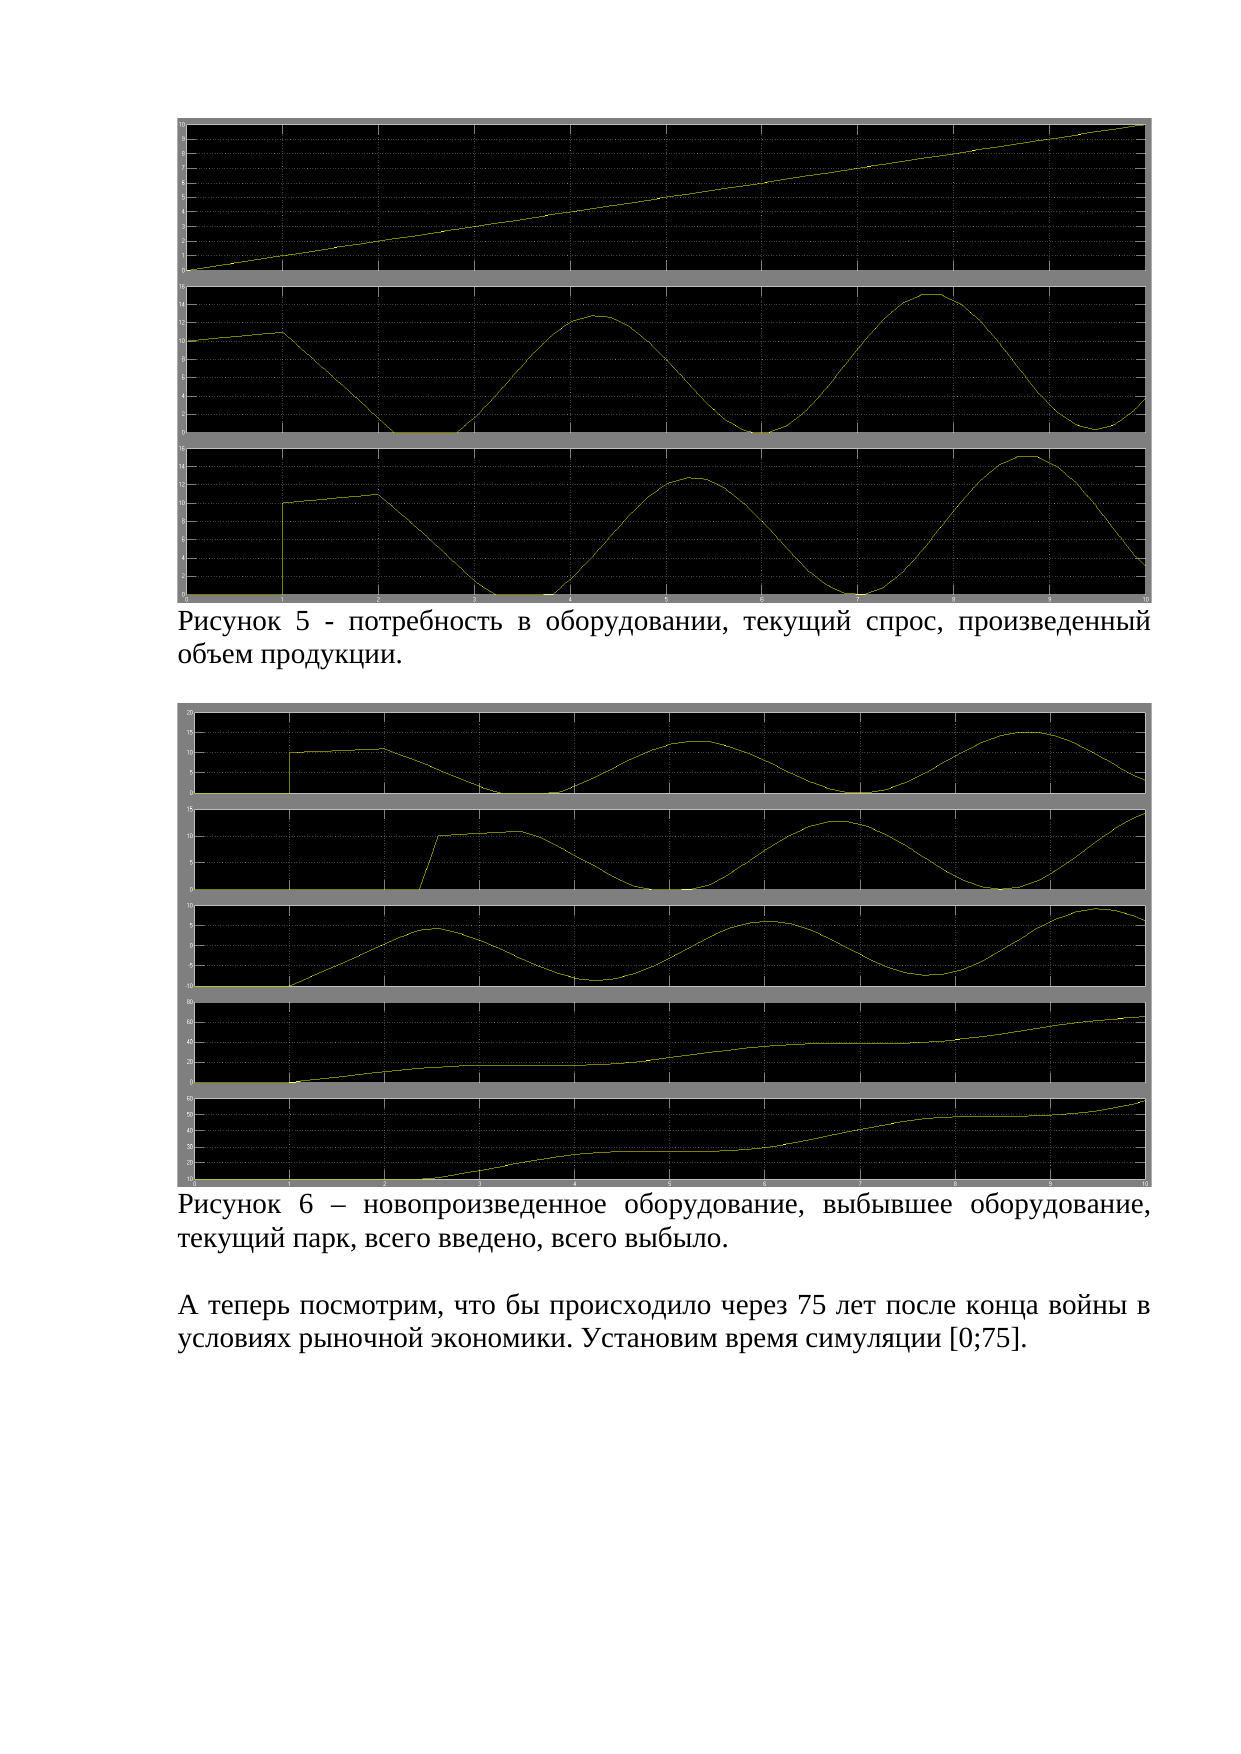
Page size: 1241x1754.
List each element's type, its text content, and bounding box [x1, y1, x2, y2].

picture [177, 703, 1152, 1187]
text А теперь посмотрим, что бы происходило через 75 лет после конца войны в условиях рыночной экономики. Установим время симуляции [0;75]. [177, 1287, 1152, 1354]
picture [177, 118, 1152, 603]
text Рисунок 5 - потребность в оборудовании, текущий спрос, произведенный объем продукции. [177, 603, 1152, 670]
text Рисунок 6 – новопроизведенное оборудование, выбывшее оборудование, текущий парк, всего введено, всего выбыло. [177, 1187, 1152, 1253]
